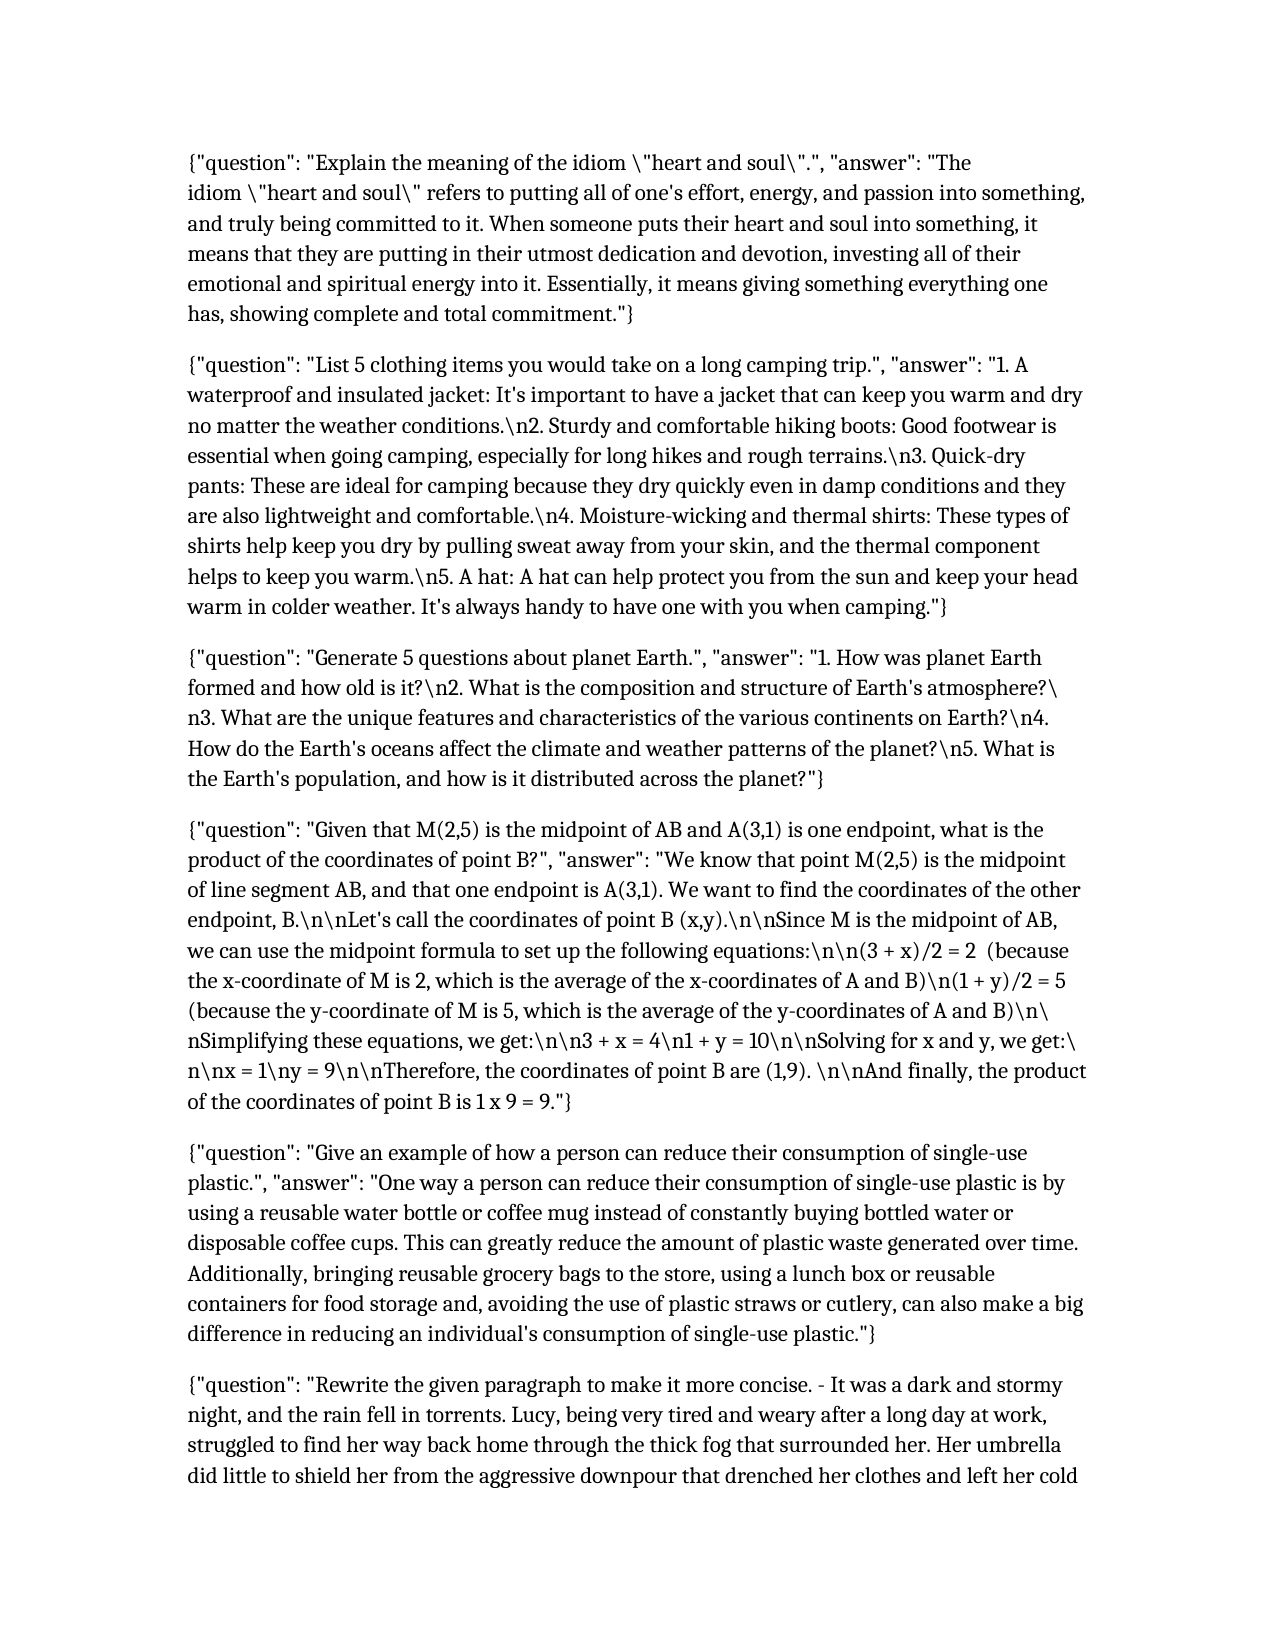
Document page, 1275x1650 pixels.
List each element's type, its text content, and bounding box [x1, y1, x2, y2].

text {"question": "Generate 5 questions about planet Earth.", "answer": "1. How was planet Earth formed and how old is it?\n2. What is the composition and structure of Earth's atmosphere?\n3. What are the unique features and characteristics of the various continents on Earth?\n4. How do the Earth's oceans affect the climate and weather patterns of the planet?\n5. What is the Earth's population, and how is it distributed across the planet?"} [187, 645, 1087, 792]
text {"question": "Given that M(2,5) is the midpoint of AB and A(3,1) is one endpoint, what is the product of the coordinates of point B?", "answer": "We know that point M(2,5) is the midpoint of line segment AB, and that one endpoint is A(3,1). We want to find the coordinates of the other endpoint, B.\n\nLet's call the coordinates of point B (x,y).\n\nSince M is the midpoint of AB, we can use the midpoint formula to set up the following equations:\n\n(3 + x)/2 = 2 (because the x-coordinate of M is 2, which is the average of the x-coordinates of A and B)\n(1 + y)/2 = 5 (because the y-coordinate of M is 5, which is the average of the y-coordinates of A and B)\n\nSimplifying these equations, we get:\n\n3 + x = 4\n1 + y = 10\n\nSolving for x and y, we get:\n\nx = 1\ny = 9\n\nTherefore, the coordinates of point B are (1,9). \n\nAnd finally, the product of the coordinates of point B is 1 x 9 = 9."} [187, 817, 1087, 1115]
text {"question": "Explain the meaning of the idiom \"heart and soul\".", "answer": "The idiom \"heart and soul\" refers to putting all of one's effort, energy, and passion into something, and truly being committed to it. When someone puts their heart and soul into something, it means that they are putting in their utmost dedication and devotion, investing all of their emotional and spiritual energy into it. Essentially, it means giving something everything one has, showing complete and total commitment."} [187, 150, 1087, 327]
text {"question": "List 5 clothing items you would take on a long camping trip.", "answer": "1. A waterproof and insulated jacket: It's important to have a jacket that can keep you warm and dry no matter the weather conditions.\n2. Sturdy and comfortable hiking boots: Good footwear is essential when going camping, especially for long hikes and rough terrains.\n3. Quick-dry pants: These are ideal for camping because they dry quickly even in damp conditions and they are also lightweight and comfortable.\n4. Moisture-wicking and thermal shirts: These types of shirts help keep you dry by pulling sweat away from your skin, and the thermal component helps to keep you warm.\n5. A hat: A hat can help protect you from the sun and keep your head warm in colder weather. It's always handy to have one with you when camping."} [187, 352, 1087, 620]
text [187, 1372, 1087, 1489]
text {"question": "Give an example of how a person can reduce their consumption of single-use plastic.", "answer": "One way a person can reduce their consumption of single-use plastic is by using a reusable water bottle or coffee mug instead of constantly buying bottled water or disposable coffee cups. This can greatly reduce the amount of plastic waste generated over time. Additionally, bringing reusable grocery bags to the store, using a lunch box or reusable containers for food storage and, avoiding the use of plastic straws or cutlery, can also make a big difference in reducing an individual's consumption of single-use plastic."} [187, 1139, 1087, 1347]
